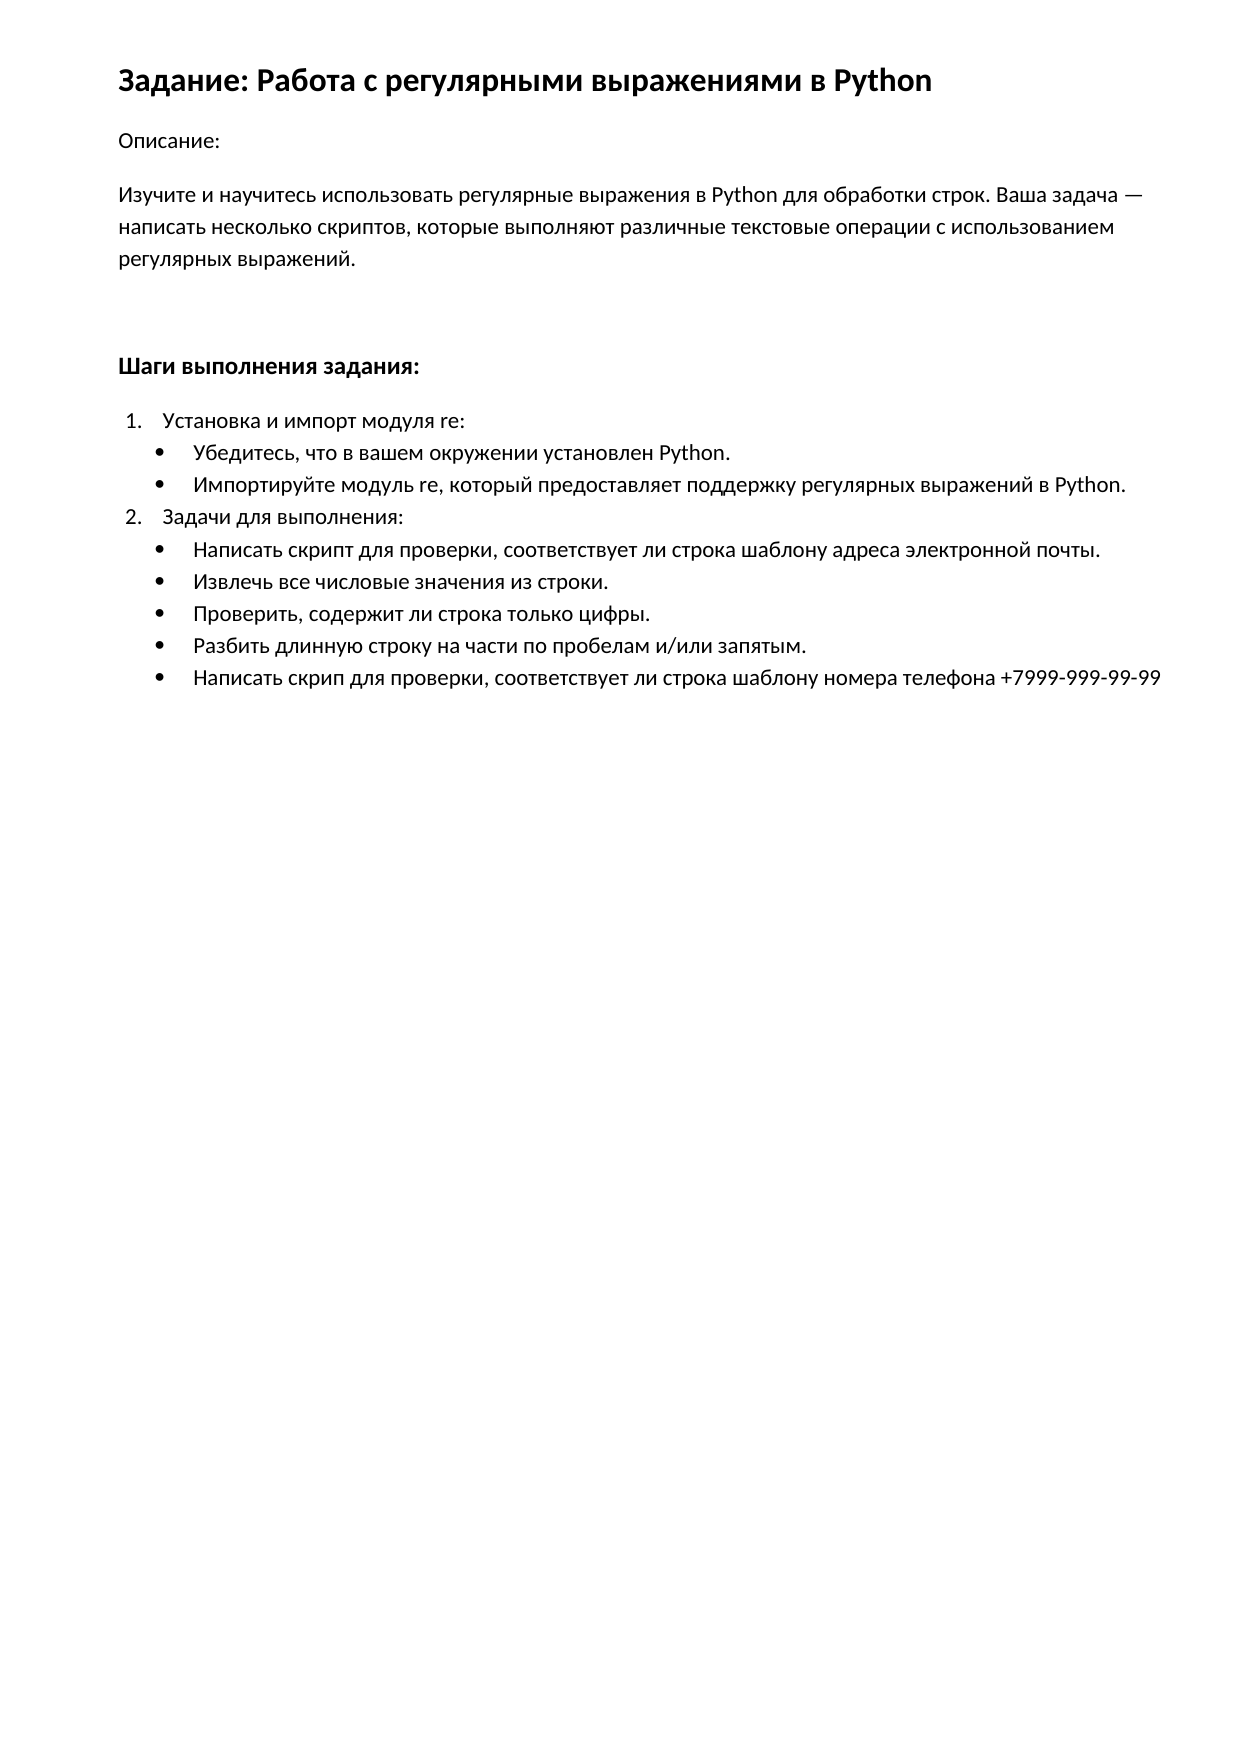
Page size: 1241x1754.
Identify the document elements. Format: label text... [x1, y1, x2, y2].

list Извлечь все числовые значения из строки. [156, 567, 1181, 595]
text Задание: Работа с регулярными выражениями в Python [118, 59, 1181, 100]
text Описание: [118, 127, 1181, 155]
list Установка и импорт модуля re: [125, 406, 1181, 434]
text Шаги выполнения задания: [118, 350, 1181, 381]
list Разбить длинную строку на части по пробелам и/или запятым. [156, 631, 1181, 659]
list Импортируйте модуль re, который предоставляет поддержку регулярных выражений в Python. [156, 470, 1181, 498]
text Изучите и научитесь использовать регулярные выражения в Python для обработки строк. Ваша задача — написать несколько скриптов, которые выполняют различные текстовые операции с использованием регулярных выражений. [118, 180, 1181, 272]
list Убедитесь, что в вашем окружении установлен Python. [156, 438, 1181, 466]
list Написать скрип для проверки, соответствует ли строка шаблону номера телефона +7999-999-99-99 [156, 663, 1181, 691]
list Задачи для выполнения: [125, 502, 1181, 531]
list Проверить, содержит ли строка только цифры. [156, 599, 1181, 627]
list Написать скрипт для проверки, соответствует ли строка шаблону адреса электронной почты. [156, 535, 1181, 563]
